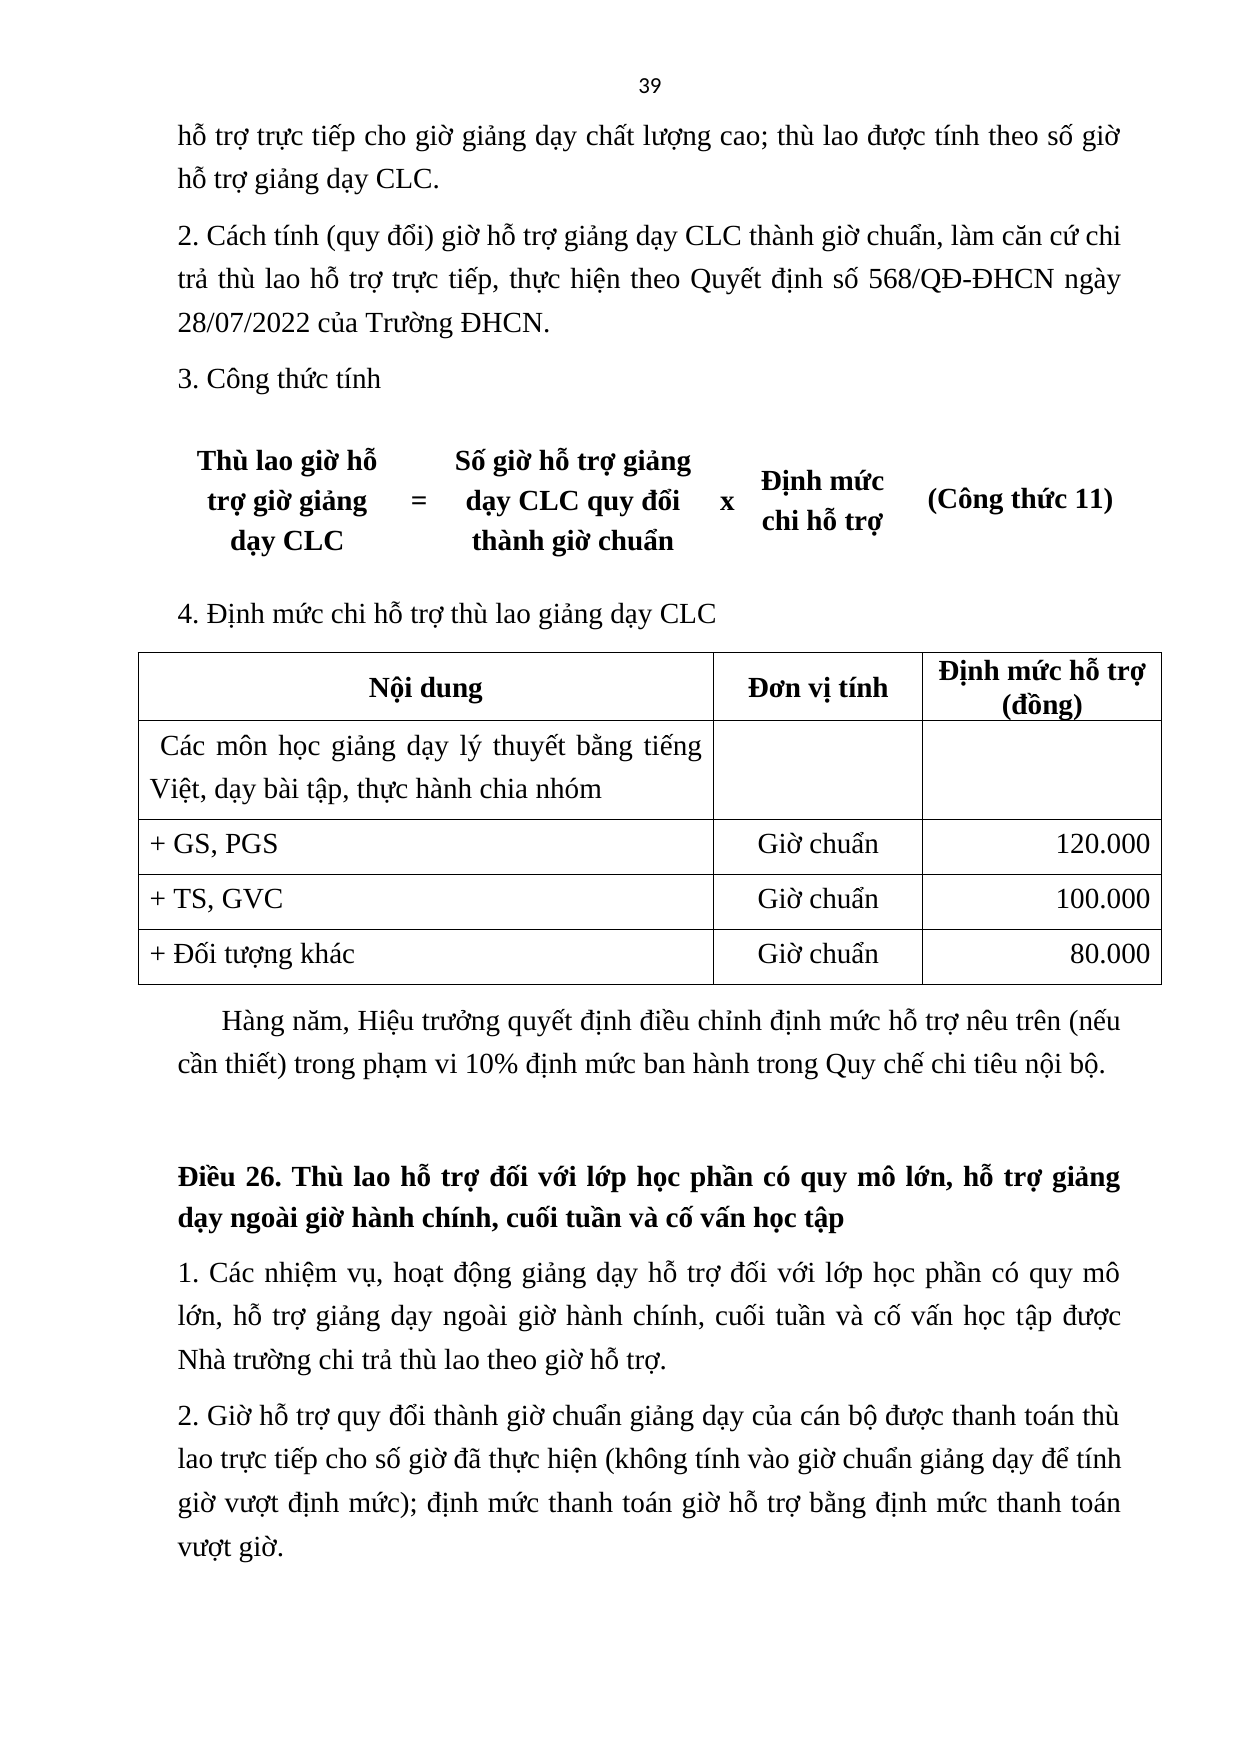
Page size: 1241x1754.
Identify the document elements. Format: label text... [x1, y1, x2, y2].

table_cell 120.000 [923, 820, 1161, 874]
table_header Định mức hỗ trợ (đồng) [923, 653, 1161, 720]
table_cell 80.000 [923, 930, 1161, 983]
table_header Nội dung [139, 653, 713, 720]
table_cell Giờ chuẩn [714, 875, 922, 928]
text 1. Các nhiệm vụ, hoạt động giảng dạy hỗ trợ đối với lớp học phần có quy mô lớn, hỗ trợ giảng dạy ngoài giờ hành chính, cuối tuần và cố vấn học tập được Nhà trường chi trả thù lao theo giờ hỗ trợ. [177, 1255, 1122, 1376]
table_cell Giờ chuẩn [714, 820, 922, 874]
table_header x [705, 443, 749, 562]
text 3. Công thức tính [177, 361, 1122, 394]
table_cell Giờ chuẩn [714, 930, 922, 983]
table_cell + GS, PGS [139, 820, 713, 874]
table_header = [397, 443, 441, 562]
table_header Thù lao giờ hỗ trợ giờ giảng dạy CLC [177, 443, 397, 562]
table_cell [714, 721, 922, 819]
text Hàng năm, Hiệu trưởng quyết định điều chỉnh định mức hỗ trợ nêu trên (nếu cần thiết) trong phạm vi 10% định mức ban hành trong Quy chế chi tiêu nội bộ. [177, 1003, 1122, 1080]
table_header Số giờ hỗ trợ giảng dạy CLC quy đổi thành giờ chuẩn [441, 443, 705, 562]
table_cell 100.000 [923, 875, 1161, 928]
table_cell + Đối tượng khác [139, 930, 713, 983]
table_header Định mức chi hỗ trợ [749, 443, 896, 562]
text 2. Cách tính (quy đổi) giờ hỗ trợ giảng dạy CLC thành giờ chuẩn, làm căn cứ chi trả thù lao hỗ trợ trực tiếp, thực hiện theo Quyết định số 568/QĐ-ĐHCN ngày 28/07/2022 của Trường ĐHCN. [177, 218, 1122, 338]
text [177, 118, 1122, 195]
text Điều 26. Thù lao hỗ trợ đối với lớp học phần có quy mô lớn, hỗ trợ giảng dạy ngoài giờ hành chính, cuối tuần và cố vấn học tập [177, 1159, 1122, 1234]
text 2. Giờ hỗ trợ quy đổi thành giờ chuẩn giảng dạy của cán bộ được thanh toán thù lao trực tiếp cho số giờ đã thực hiện (không tính vào giờ chuẩn giảng dạy để tính giờ vượt định mức); định mức thanh toán giờ hỗ trợ bằng định mức thanh toán vượt giờ. [177, 1398, 1122, 1562]
text 4. Định mức chi hỗ trợ thù lao giảng dạy CLC [177, 596, 1122, 630]
table_header Đơn vị tính [714, 653, 922, 720]
table_cell Các môn học giảng dạy lý thuyết bằng tiếng Việt, dạy bài tập, thực hành chia nhóm [139, 721, 713, 819]
table_cell + TS, GVC [139, 875, 713, 928]
table_cell [923, 721, 1161, 819]
table_header (Công thức 11) [896, 443, 1145, 562]
